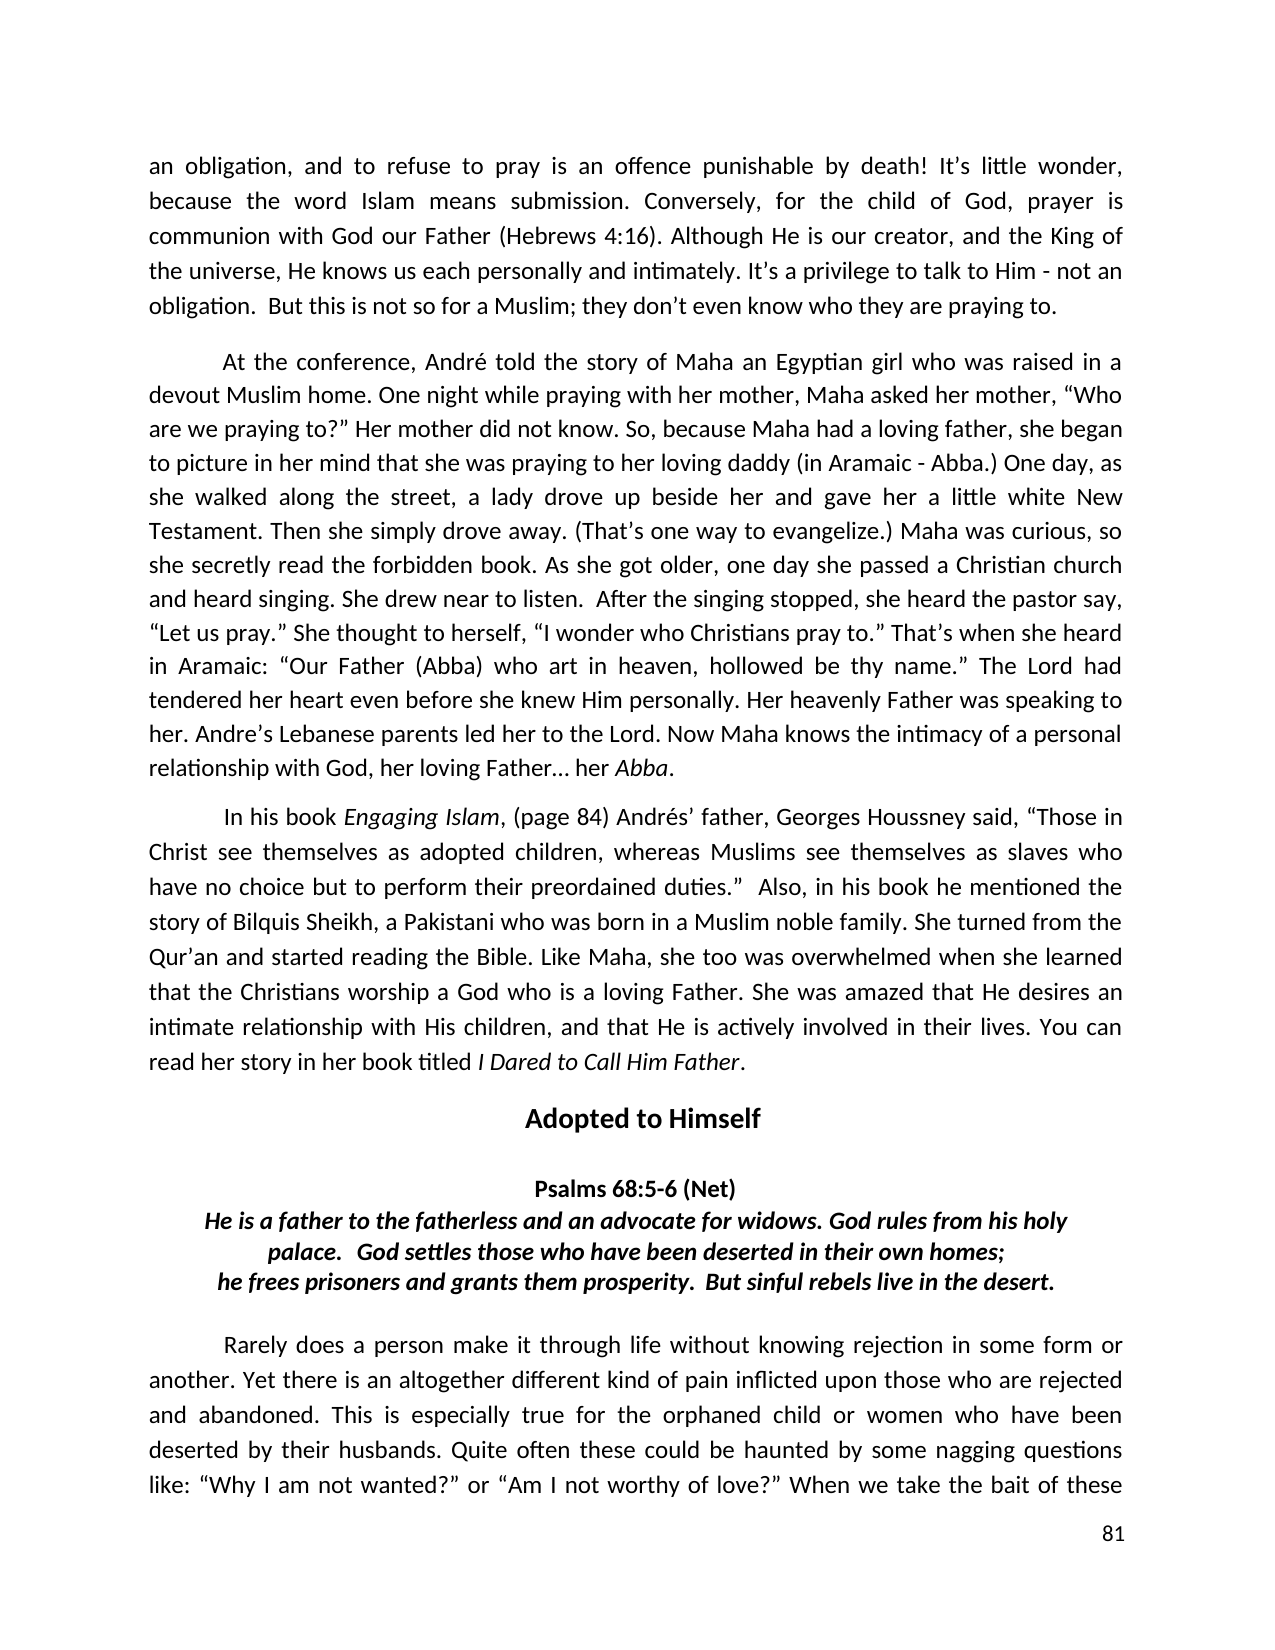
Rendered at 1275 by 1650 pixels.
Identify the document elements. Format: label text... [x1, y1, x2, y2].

text Psalms 68:5-6 (Net) [152, 1173, 1119, 1204]
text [148, 1329, 1124, 1499]
text He is a father to the fatherless and an advocate for widows. God rules from his holy palace. God settles those who have been deserted in their own homes; [150, 1205, 1125, 1266]
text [148, 150, 1124, 321]
text At the conference, André told the story of Maha an Egyptian girl who was raised in a devout Muslim home. One night while praying with her mother, Maha asked her mother, “Who are we praying to?” Her mother did not know. So, because Maha had a loving father, she began to picture in her mind that she was praying to her loving daddy (in Aramaic - Abba.) One day, as she walked along the street, a lady drove up beside her and gave her a little white New Testament. Then she simply drove away. (That’s one way to evangelize.) Maha was curious, so she secretly read the forbidden book. As she got older, one day she passed a Christian church and heard singing. She drew near to listen. After the singing stopped, she heard the pastor say, “Let us pray.” She thought to herself, “I wonder who Christians pray to.” That’s when she heard in Aramaic: “Our Father (Abba) who art in heaven, hollowed be thy name.” The Lord had tendered her heart even before she knew Him personally. Her heavenly Father was speaking to her. Andre’s Lebanese parents led her to the Lord. Now Maha knows the intimacy of a personal relationship with God, her loving Father… her Abba. [148, 346, 1124, 783]
subtitle Adopted to Himself [187, 1100, 1098, 1136]
text he frees prisoners and grants them prosperity. But sinful rebels live in the desert. [150, 1266, 1125, 1297]
text In his book Engaging Islam, (page 84) Andrés’ father, Georges Houssney said, “Those in Christ see themselves as adopted children, whereas Muslims see themselves as slaves who have no choice but to perform their preordained duties.” Also, in his book he mentioned the story of Bilquis Sheikh, a Pakistani who was born in a Muslim noble family. She turned from the Qur’an and started reading the Bible. Like Maha, she too was overwhelmed when she learned that the Christians worship a God who is a loving Father. She was amazed that He desires an intimate relationship with His children, and that He is actively involved in their lives. You can read her story in her book titled I Dared to Call Him Father. [148, 801, 1124, 1077]
